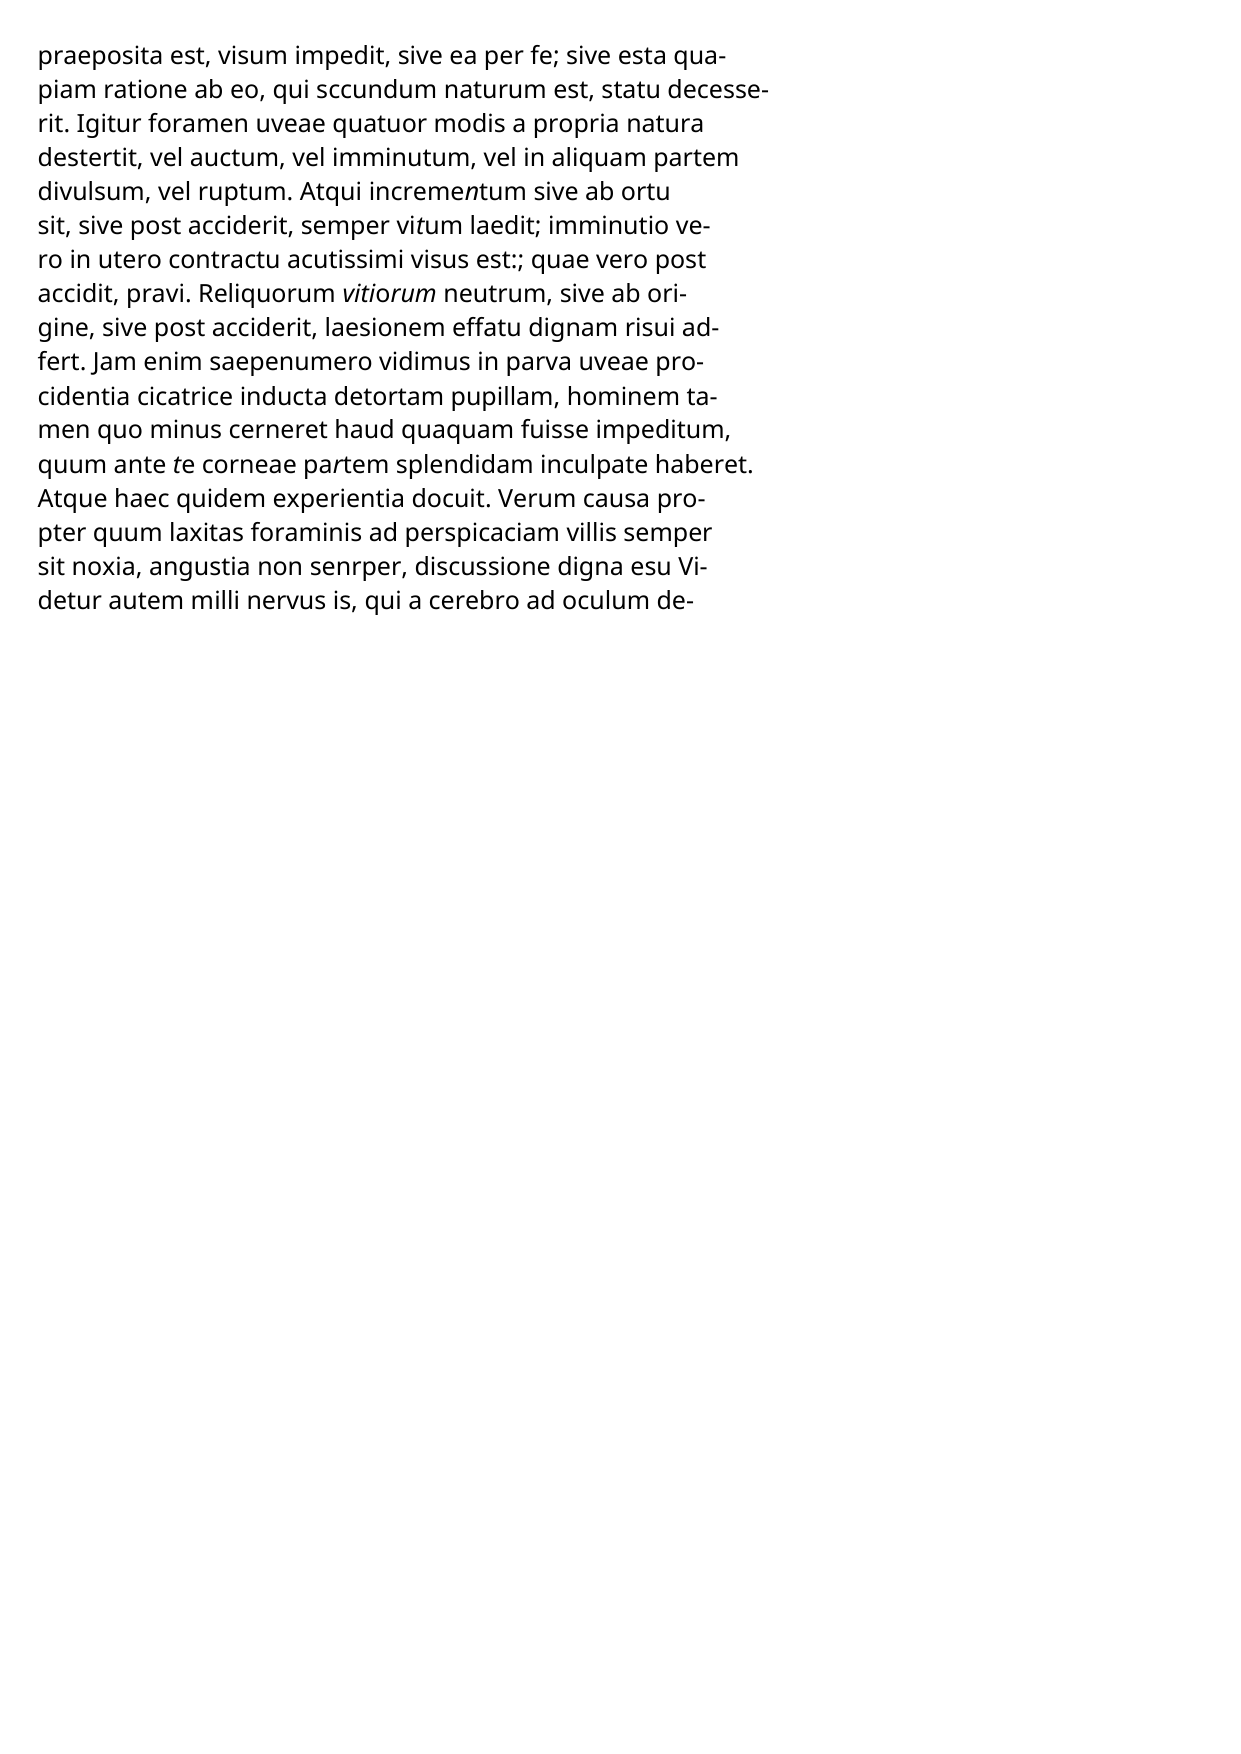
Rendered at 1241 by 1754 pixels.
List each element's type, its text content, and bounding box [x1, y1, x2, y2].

text praeposita est, visum impedit, sive ea per fe; sive esta qua- piam ratione ab eo, qui sccundum naturum est, statu decesse- rit. Igitur foramen uveae quatuor modis a propria natura destertit, vel auctum, vel imminutum, vel in aliquam partem divulsum, vel ruptum. Atqui incrementum sive ab ortu sit, sive post acciderit, semper vitum laedit; imminutio ve- ro in utero contractu acutissimi visus est:; quae vero post accidit, pravi. Reliquorum vitiorum neutrum, sive ab ori- gine, sive post acciderit, laesionem effatu dignam risui ad- fert. Jam enim saepenumero vidimus in parva uveae pro- cidentia cicatrice inducta detortam pupillam, hominem ta- men quo minus cerneret haud quaquam fuisse impeditum, quum ante te corneae partem splendidam inculpate haberet. Atque haec quidem experientia docuit. Verum causa pro- pter quum laxitas foraminis ad perspicaciam villis semper sit noxia, angustia non senrper, discussione digna esu Vi- detur autem milli nervus is, qui a cerebro ad oculum de- [37, 37, 1203, 617]
